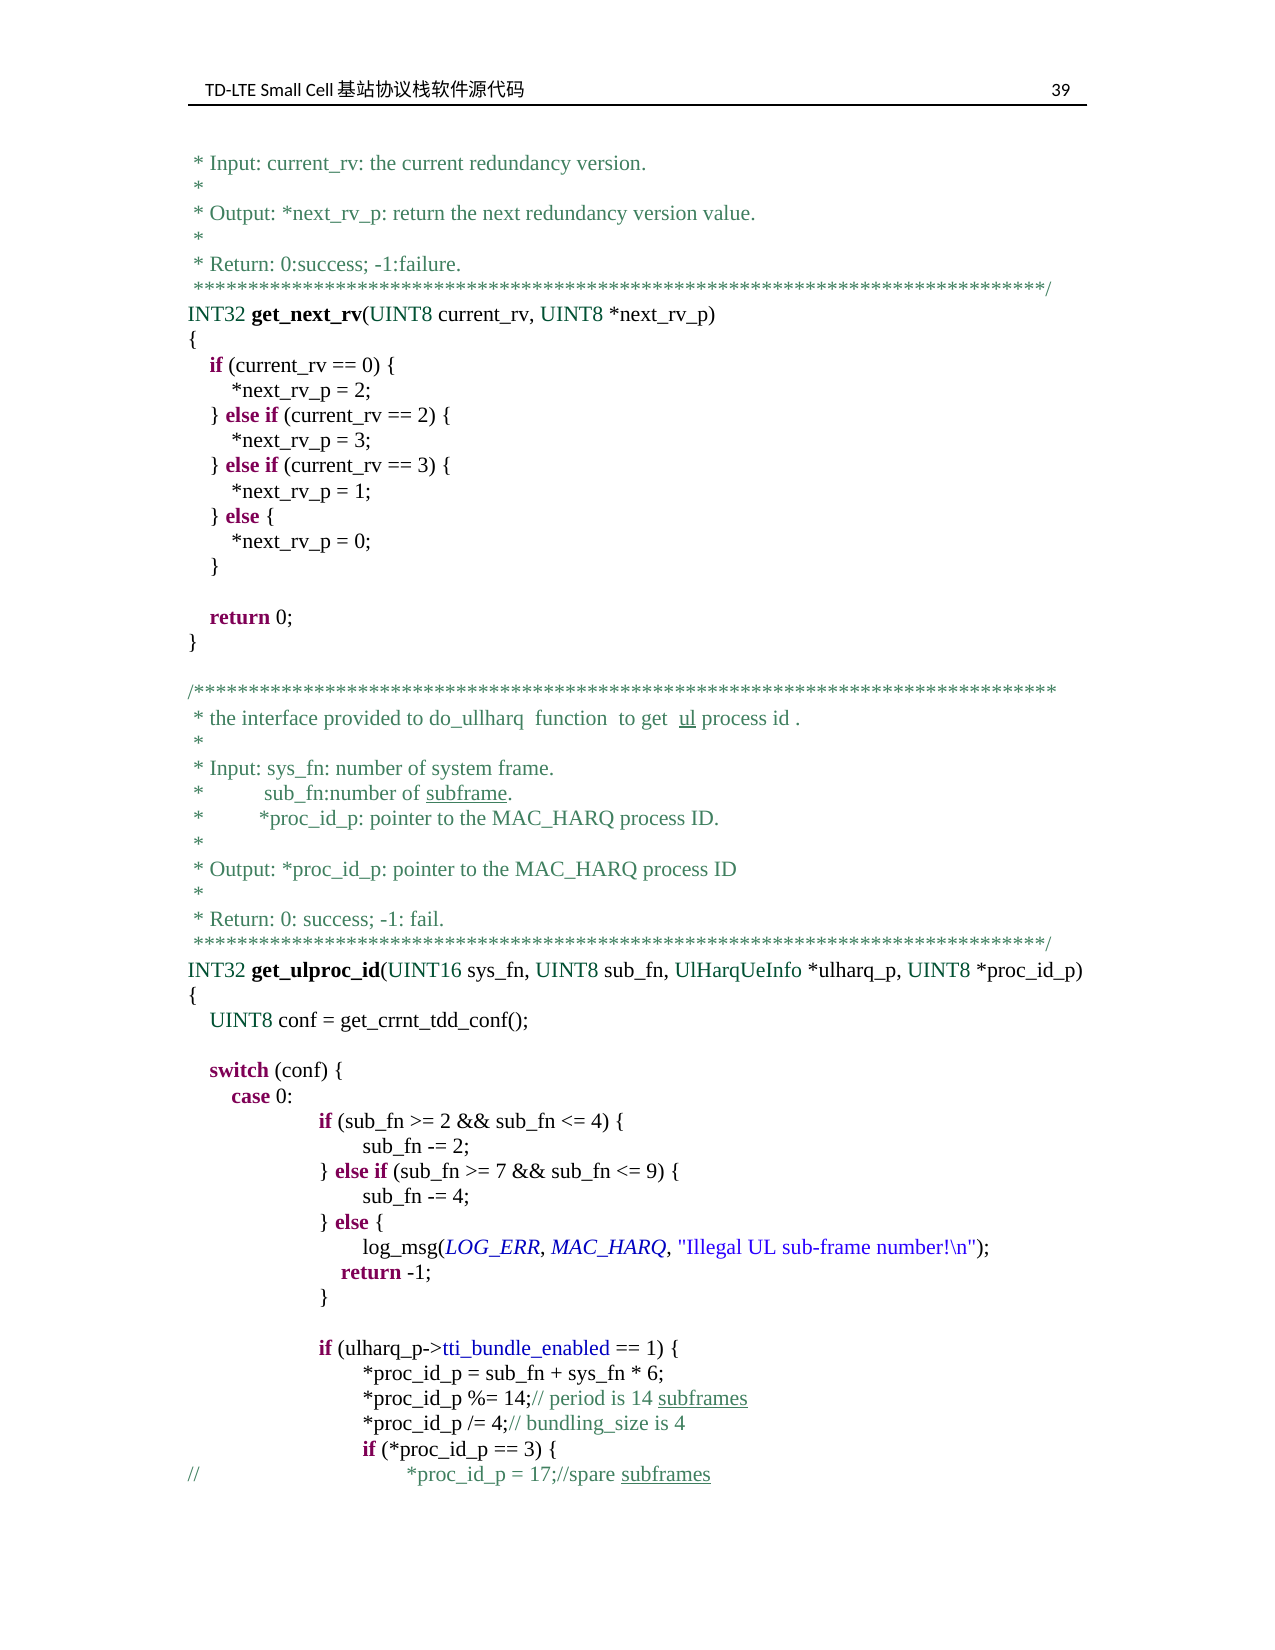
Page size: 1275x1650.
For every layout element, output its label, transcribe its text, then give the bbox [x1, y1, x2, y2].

text if (ulharq_p->tti_bundle_enabled == 1) { [187, 1335, 1087, 1360]
text sub_fn -= 4; [187, 1183, 1087, 1209]
text case 0: [187, 1083, 1087, 1108]
text } [187, 629, 1087, 654]
text *proc_id_p = sub_fn + sys_fn * 6; [187, 1360, 1087, 1385]
text * Return: 0: success; -1: fail. [187, 906, 1087, 931]
text } [187, 553, 1087, 578]
text * the interface provided to do_ullharq function to get ul process id . [187, 704, 1087, 730]
text UINT8 conf = get_crrnt_tdd_conf(); [187, 1007, 1087, 1032]
text // *proc_id_p = 17;//spare subframes [187, 1461, 1087, 1486]
text return 0; [187, 604, 1087, 629]
text { [187, 982, 1087, 1007]
text } else if (current_rv == 3) { [187, 452, 1087, 478]
text if (*proc_id_p == 3) { [187, 1436, 1087, 1461]
text * [187, 730, 1087, 755]
text * Input: sys_fn: number of system frame. [187, 755, 1087, 780]
text INT32 get_next_rv(UINT8 current_rv, UINT8 *next_rv_p) [187, 301, 1087, 326]
text * [187, 226, 1087, 251]
text *next_rv_p = 1; [187, 478, 1087, 503]
text * [187, 175, 1087, 200]
text * [187, 881, 1087, 906]
text } else if (current_rv == 2) { [187, 402, 1087, 427]
text * Output: *proc_id_p: pointer to the MAC_HARQ process ID [187, 856, 1087, 881]
text } else if (sub_fn >= 7 && sub_fn <= 9) { [187, 1158, 1087, 1183]
text } else { [187, 1209, 1087, 1234]
text if (sub_fn >= 2 && sub_fn <= 4) { [187, 1108, 1087, 1133]
text sub_fn -= 2; [187, 1133, 1087, 1158]
text *next_rv_p = 0; [187, 528, 1087, 553]
text log_msg(LOG_ERR, MAC_HARQ, "Illegal UL sub-frame number!\n"); [187, 1234, 1087, 1259]
text ******************************************************************************/ [187, 276, 1087, 301]
text * sub_fn:number of subframe. [187, 780, 1087, 805]
text *proc_id_p /= 4;// bundling_size is 4 [187, 1410, 1087, 1436]
text } else { [187, 503, 1087, 528]
text * Return: 0:success; -1:failure. [187, 251, 1087, 276]
text ******************************************************************************/ [187, 931, 1087, 957]
text switch (conf) { [187, 1057, 1087, 1083]
text if (current_rv == 0) { [187, 352, 1087, 377]
text *next_rv_p = 2; [187, 377, 1087, 402]
text return -1; [187, 1259, 1087, 1284]
text *proc_id_p %= 14;// period is 14 subframes [187, 1385, 1087, 1410]
text INT32 get_ulproc_id(UINT16 sys_fn, UINT8 sub_fn, UlHarqUeInfo *ulharq_p, UINT8 *proc_id_p) [187, 957, 1087, 982]
text * Input: current_rv: the current redundancy version. [187, 150, 1087, 175]
text * *proc_id_p: pointer to the MAC_HARQ process ID. [187, 805, 1087, 831]
text /******************************************************************************* [187, 679, 1087, 704]
text * Output: *next_rv_p: return the next redundancy version value. [187, 200, 1087, 226]
text * [187, 831, 1087, 856]
text { [187, 326, 1087, 352]
text } [187, 1284, 1087, 1309]
text *next_rv_p = 3; [187, 427, 1087, 452]
